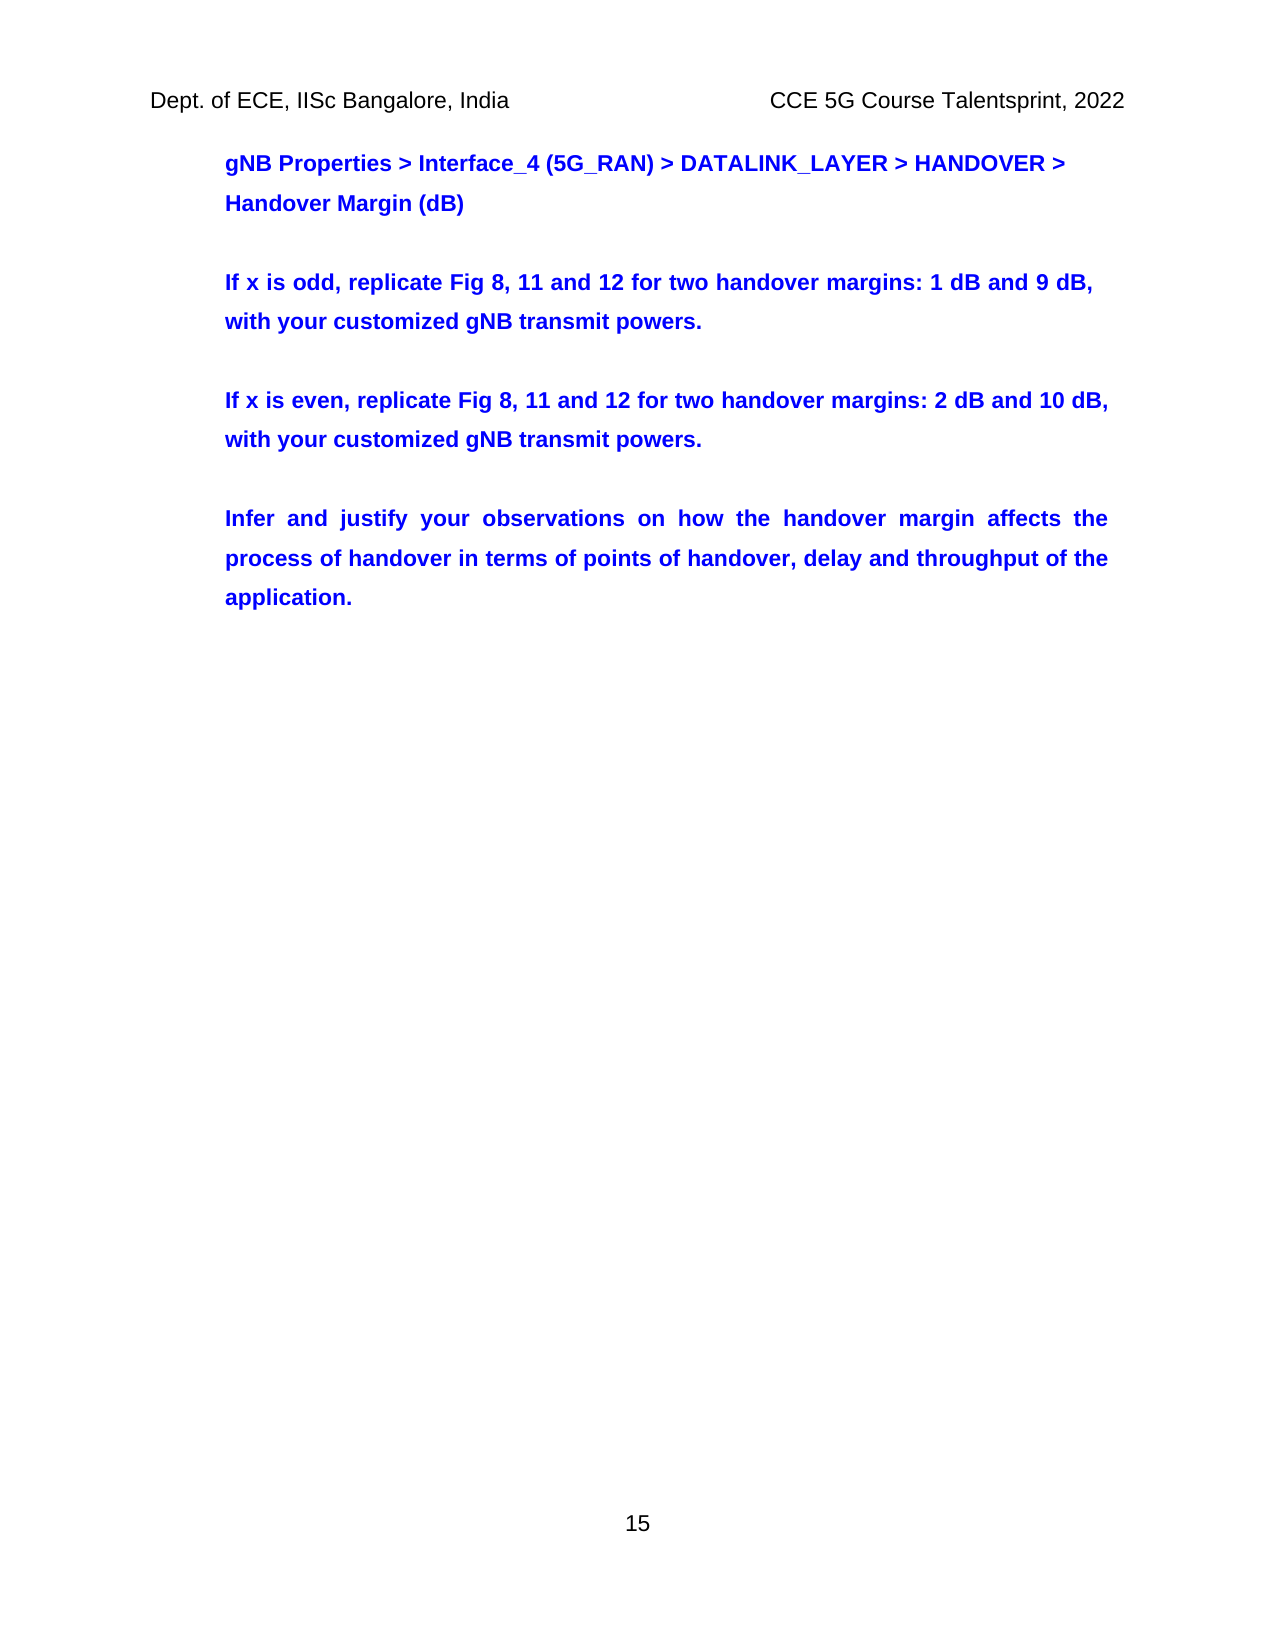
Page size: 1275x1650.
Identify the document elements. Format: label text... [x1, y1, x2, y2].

list If x is odd, replicate Fig 8, 11 and 12 for two handover margins: 1 dB and 9 dB, with your customized gNB transmit powers. [225, 268, 1095, 334]
list If x is even, replicate Fig 8, 11 and 12 for two handover margins: 2 dB and 10 dB, with your customized gNB transmit powers. [225, 387, 1110, 453]
list gNB Properties > Interface_4 (5G_RAN) > DATALINK_LAYER > HANDOVER > Handover Margin (dB) [225, 150, 1066, 216]
list Infer and justify your observations on how the handover margin affects the process of handover in terms of points of handover, delay and throughput of the application. [225, 505, 1110, 611]
